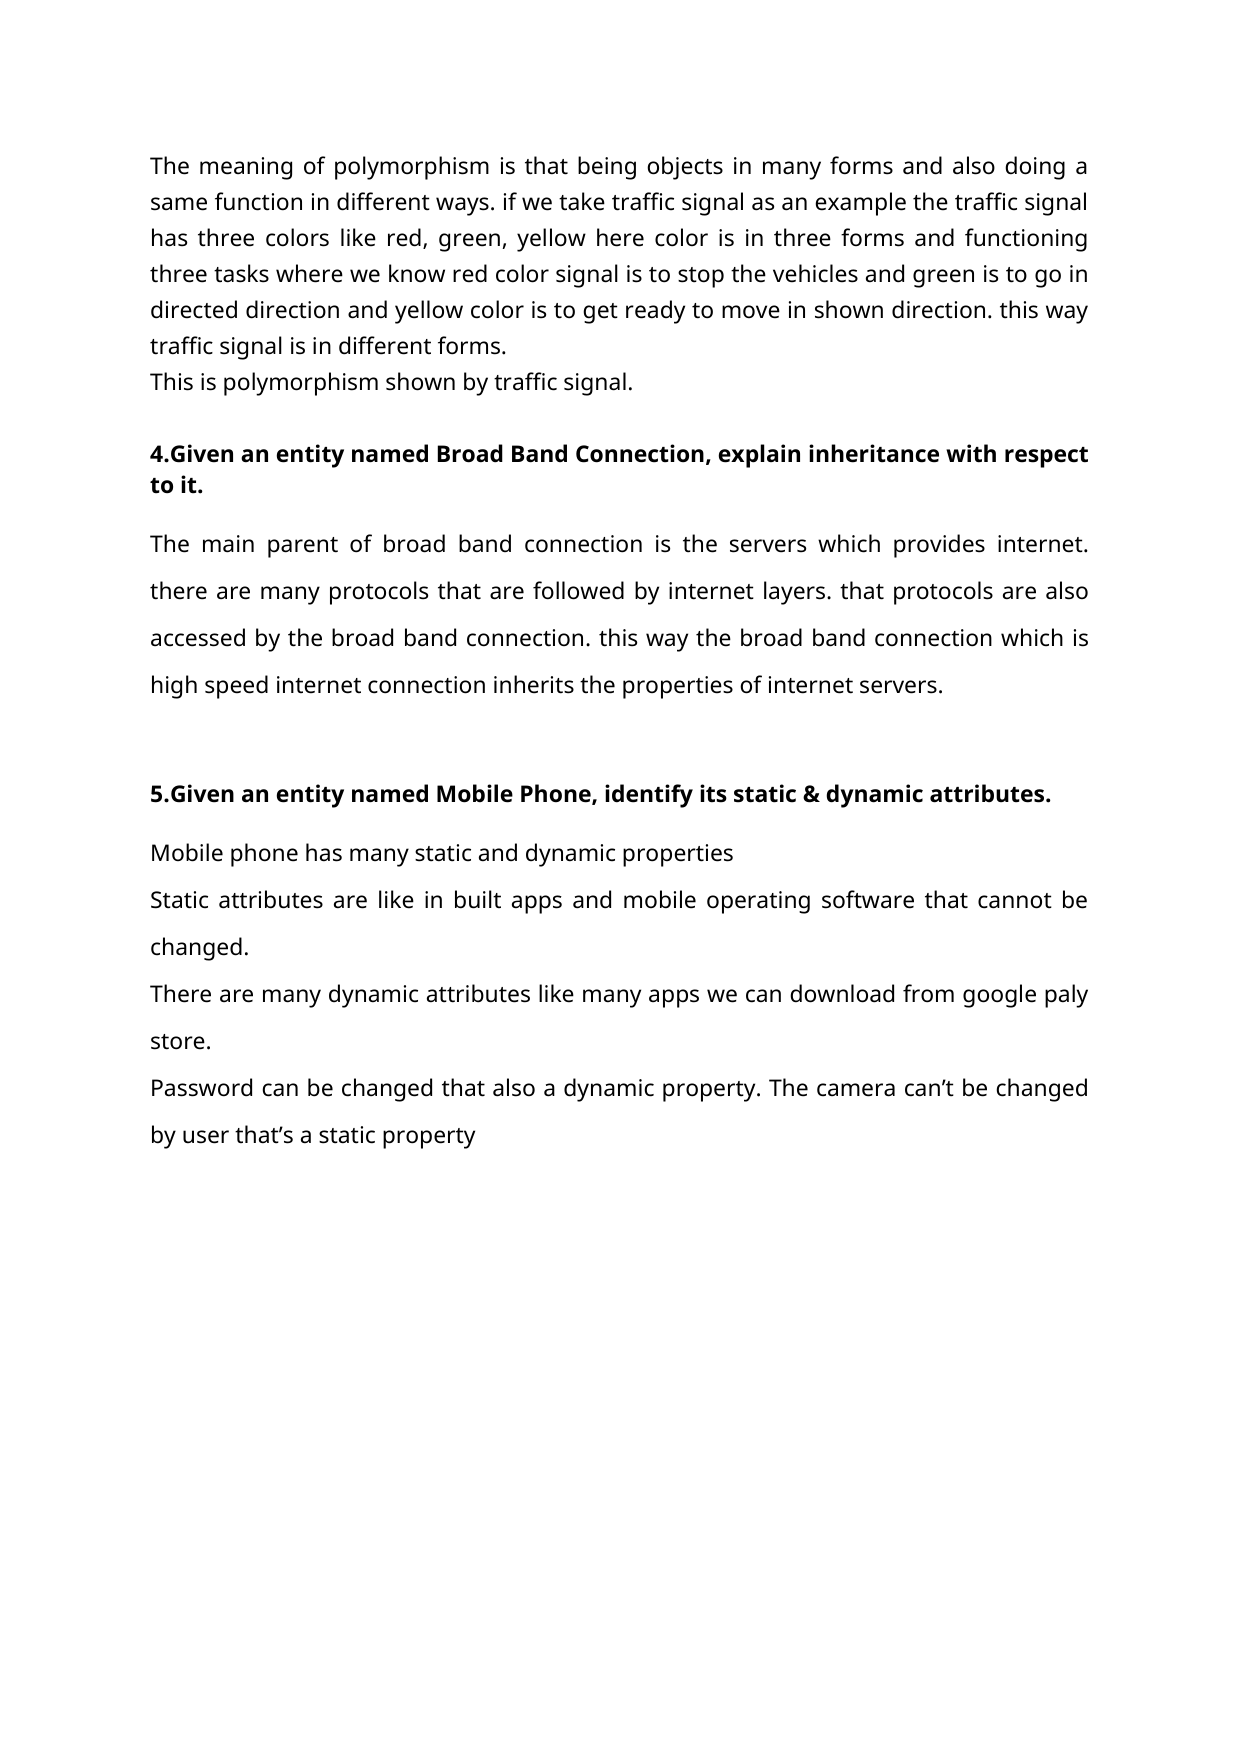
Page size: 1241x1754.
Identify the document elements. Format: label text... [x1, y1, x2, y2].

text There are many dynamic attributes like many apps we can download from google paly store. [150, 978, 1090, 1056]
text Password can be changed that also a dynamic property. The camera can’t be changed by user that’s a static property [150, 1072, 1090, 1150]
text The meaning of polymorphism is that being objects in many forms and also doing a same function in different ways. if we take traffic signal as an example the traffic signal has three colors like red, green, yellow here color is in three forms and functioning three tasks where we know red color signal is to stop the vehicles and green is to go in directed direction and yellow color is to get ready to move in shown direction. this way traffic signal is in different forms. [150, 150, 1090, 361]
text 5.Given an entity named Mobile Phone, identify its static & dynamic attributes. [150, 778, 1090, 809]
text The main parent of broad band connection is the servers which provides internet. there are many protocols that are followed by internet layers. that protocols are also accessed by the broad band connection. this way the broad band connection which is high speed internet connection inherits the properties of internet servers. [150, 528, 1090, 700]
text Mobile phone has many static and dynamic properties [150, 837, 1090, 868]
text This is polymorphism shown by traffic signal. [150, 366, 1090, 397]
text Static attributes are like in built apps and mobile operating software that cannot be changed. [150, 884, 1090, 962]
text 4.Given an entity named Broad Band Connection, explain inheritance with respect to it. [150, 437, 1090, 500]
